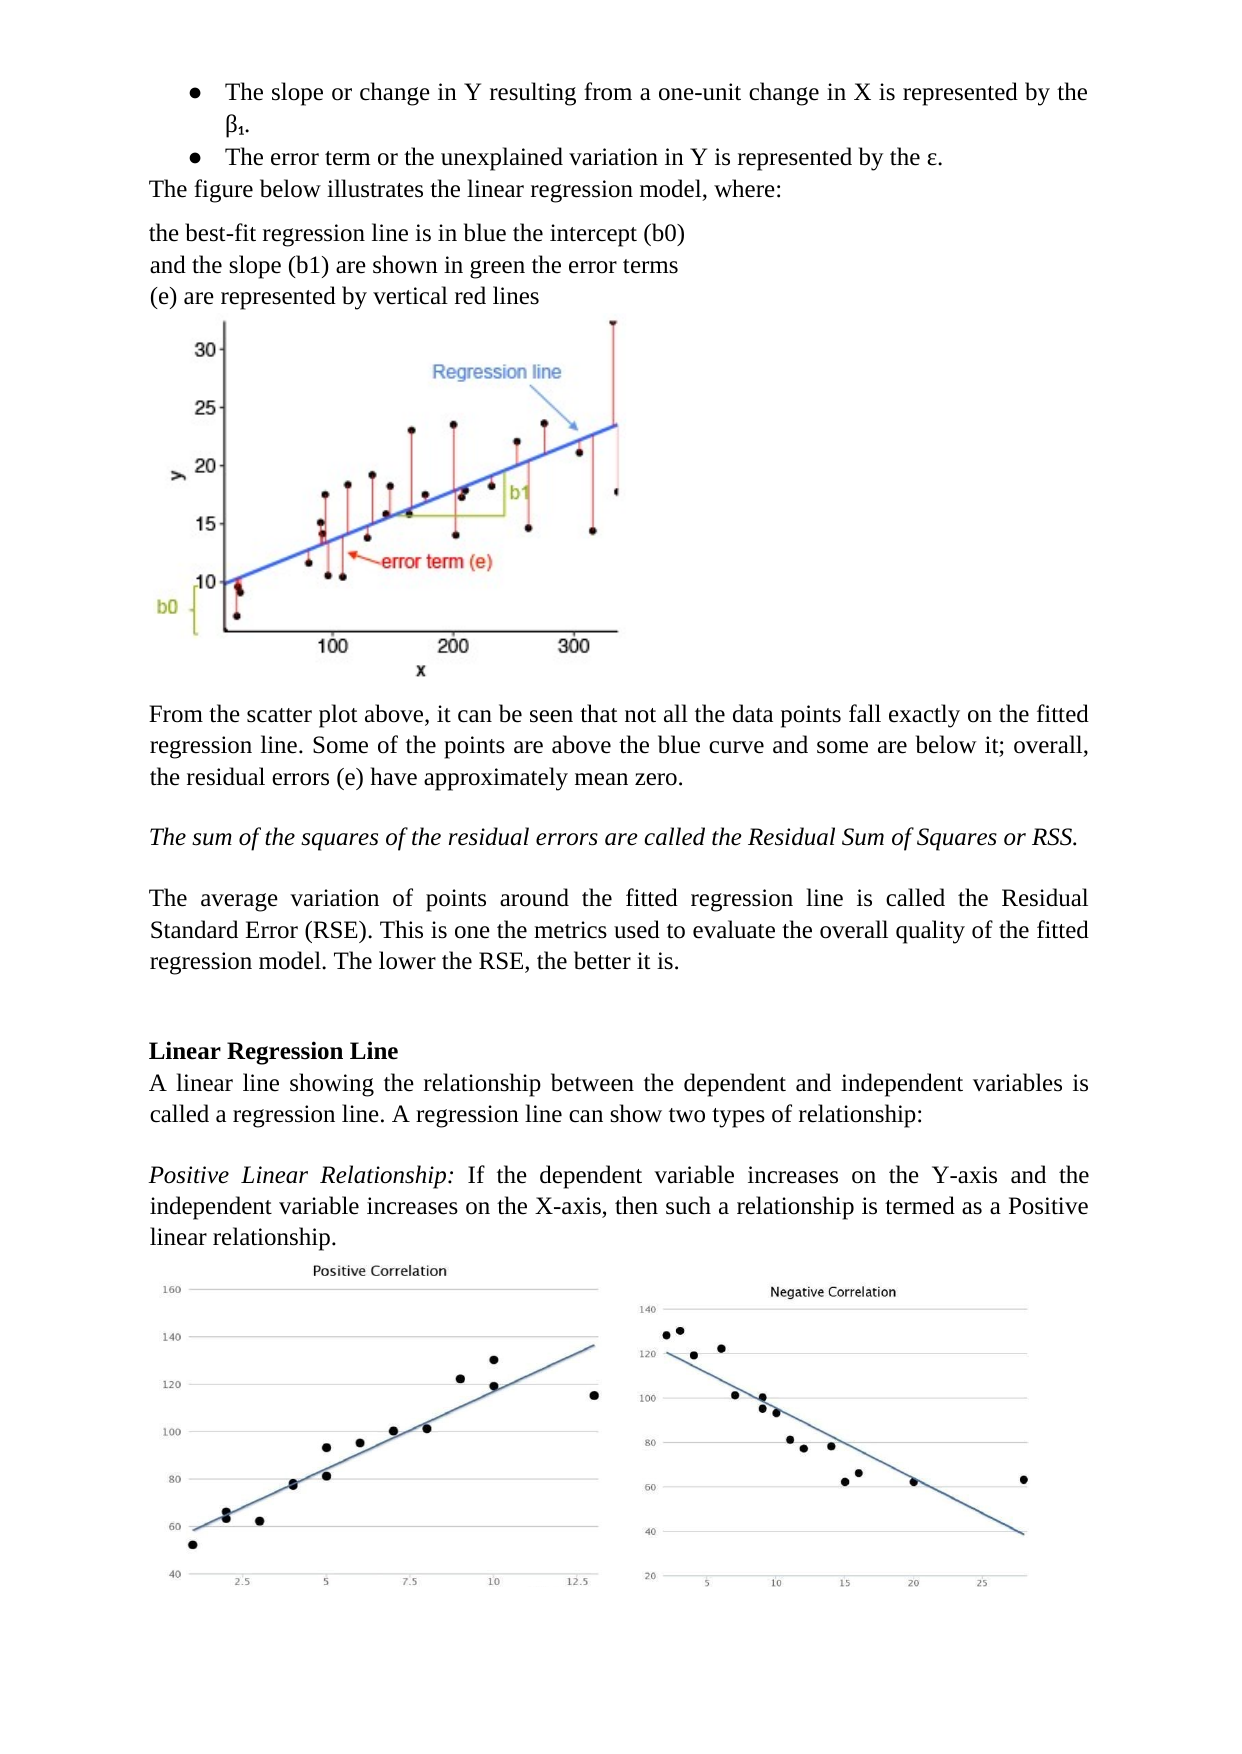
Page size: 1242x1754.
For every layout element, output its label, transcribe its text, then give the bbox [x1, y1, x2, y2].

list The slope or change in Y resulting from a one-unit change in X is represented by the β₁. [187, 77, 1090, 139]
text From the scatter plot above, it can be seen that not all the data points fall exactly on the fitted regression line. Some of the points are above the blue curve and some are below it; overall, the residual errors (e) have approximately mean zero. [148, 699, 1090, 791]
text Positive Linear Relationship: If the dependent variable increases on the Y-axis and the independent variable increases on the X-axis, then such a relationship is termed as a Positive linear relationship. [148, 1160, 1090, 1251]
text The sum of the squares of the residual errors are called the Residual Sum of Squares or RSS. [148, 822, 1090, 851]
text the best-fit regression line is in blue the intercept (b0) and the slope (b1) are shown in green the error terms (e) are represented by vertical red lines [148, 218, 706, 310]
text The figure below illustrates the linear regression model, where: [148, 174, 1090, 203]
text The average variation of points around the fitted regression line is called the Residual Standard Error (RSE). This is one the metrics used to evaluate the overall quality of the fitted regression model. The lower the RSE, the better it is. [148, 883, 1090, 975]
picture [153, 313, 627, 686]
picture [153, 1254, 607, 1587]
list The error term or the unexplained variation in Y is represented by the ε. [187, 142, 1090, 171]
text A linear line showing the relationship between the dependent and independent variables is called a regression line. A regression line can show two types of relationship: [148, 1068, 1090, 1128]
text Linear Regression Line [148, 1036, 1090, 1064]
picture [631, 1276, 1035, 1587]
